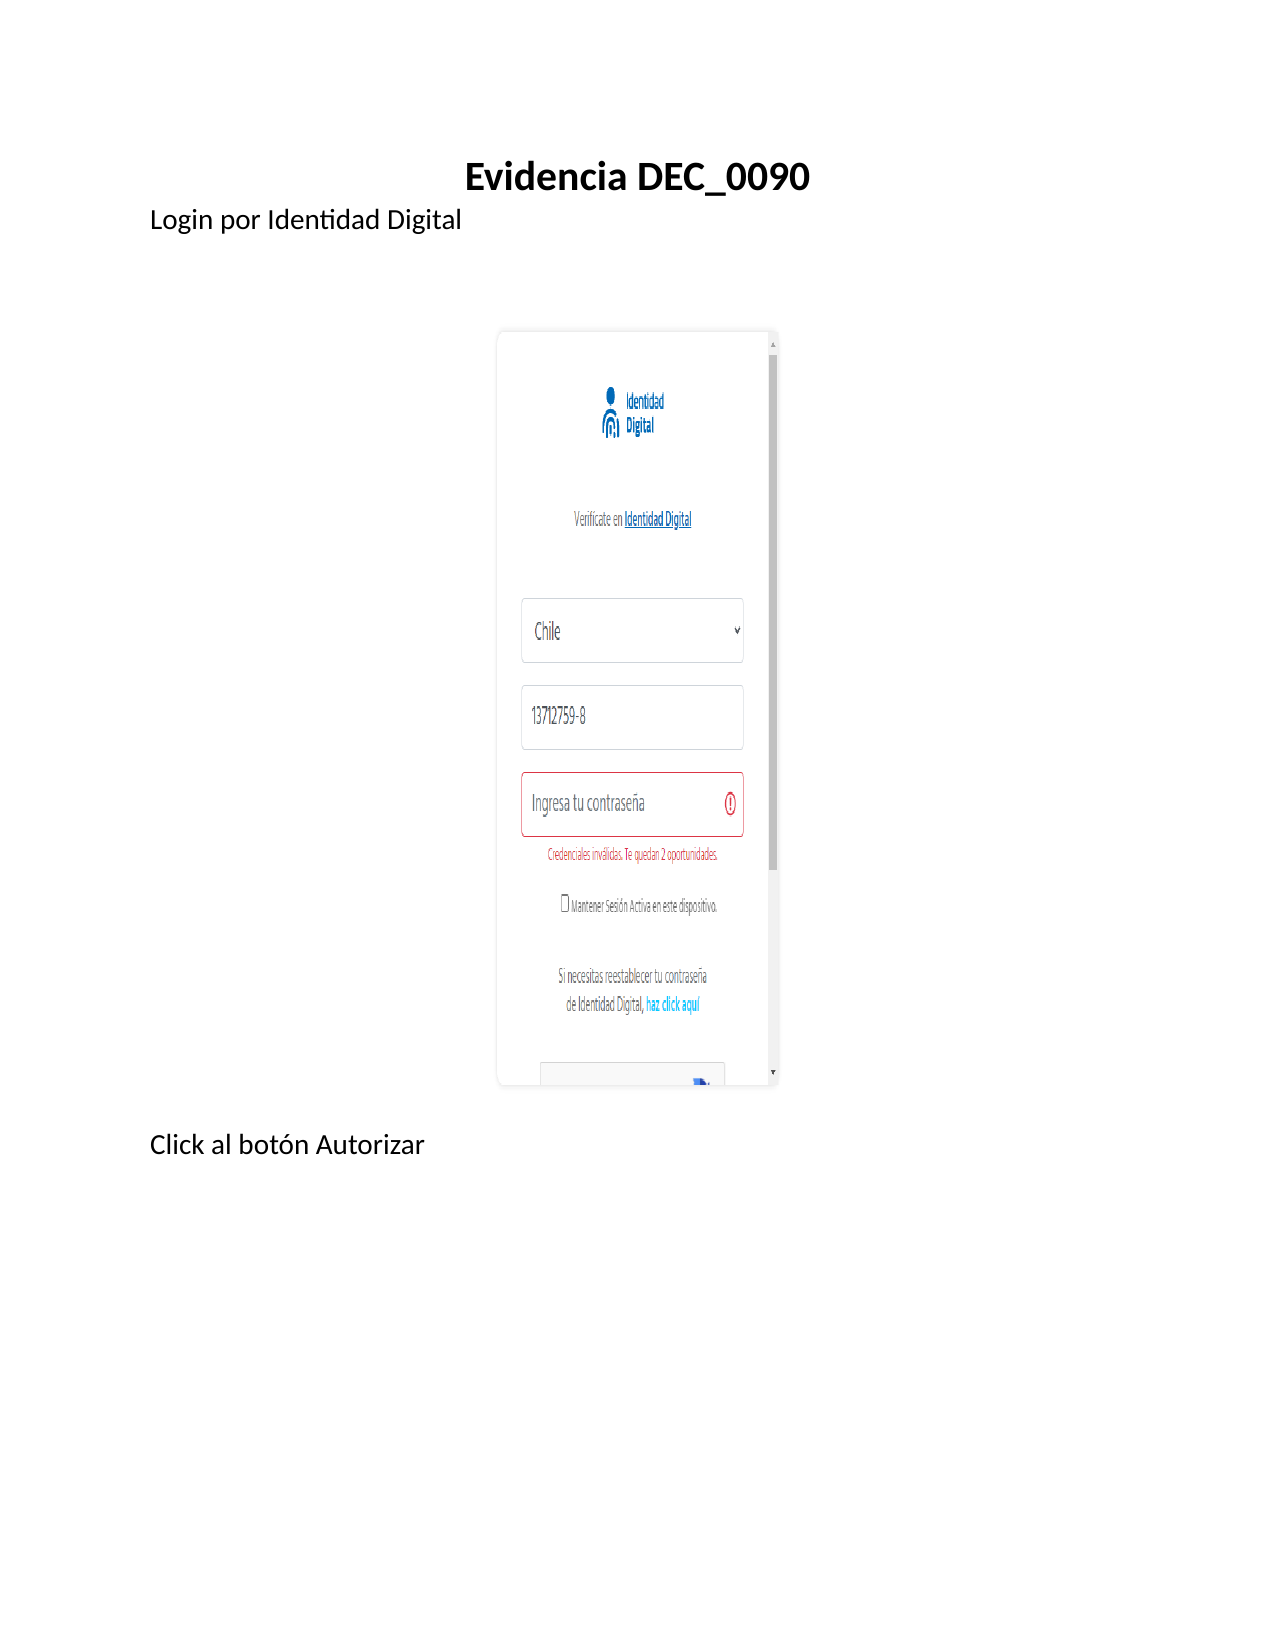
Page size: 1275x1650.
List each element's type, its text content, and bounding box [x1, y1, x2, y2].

text Login por Identidad Digital [150, 207, 1125, 246]
picture [220, 314, 1055, 1148]
text Evidencia DEC_0090 [150, 150, 1125, 207]
text Click al botón Autorizar [150, 1148, 1125, 1188]
